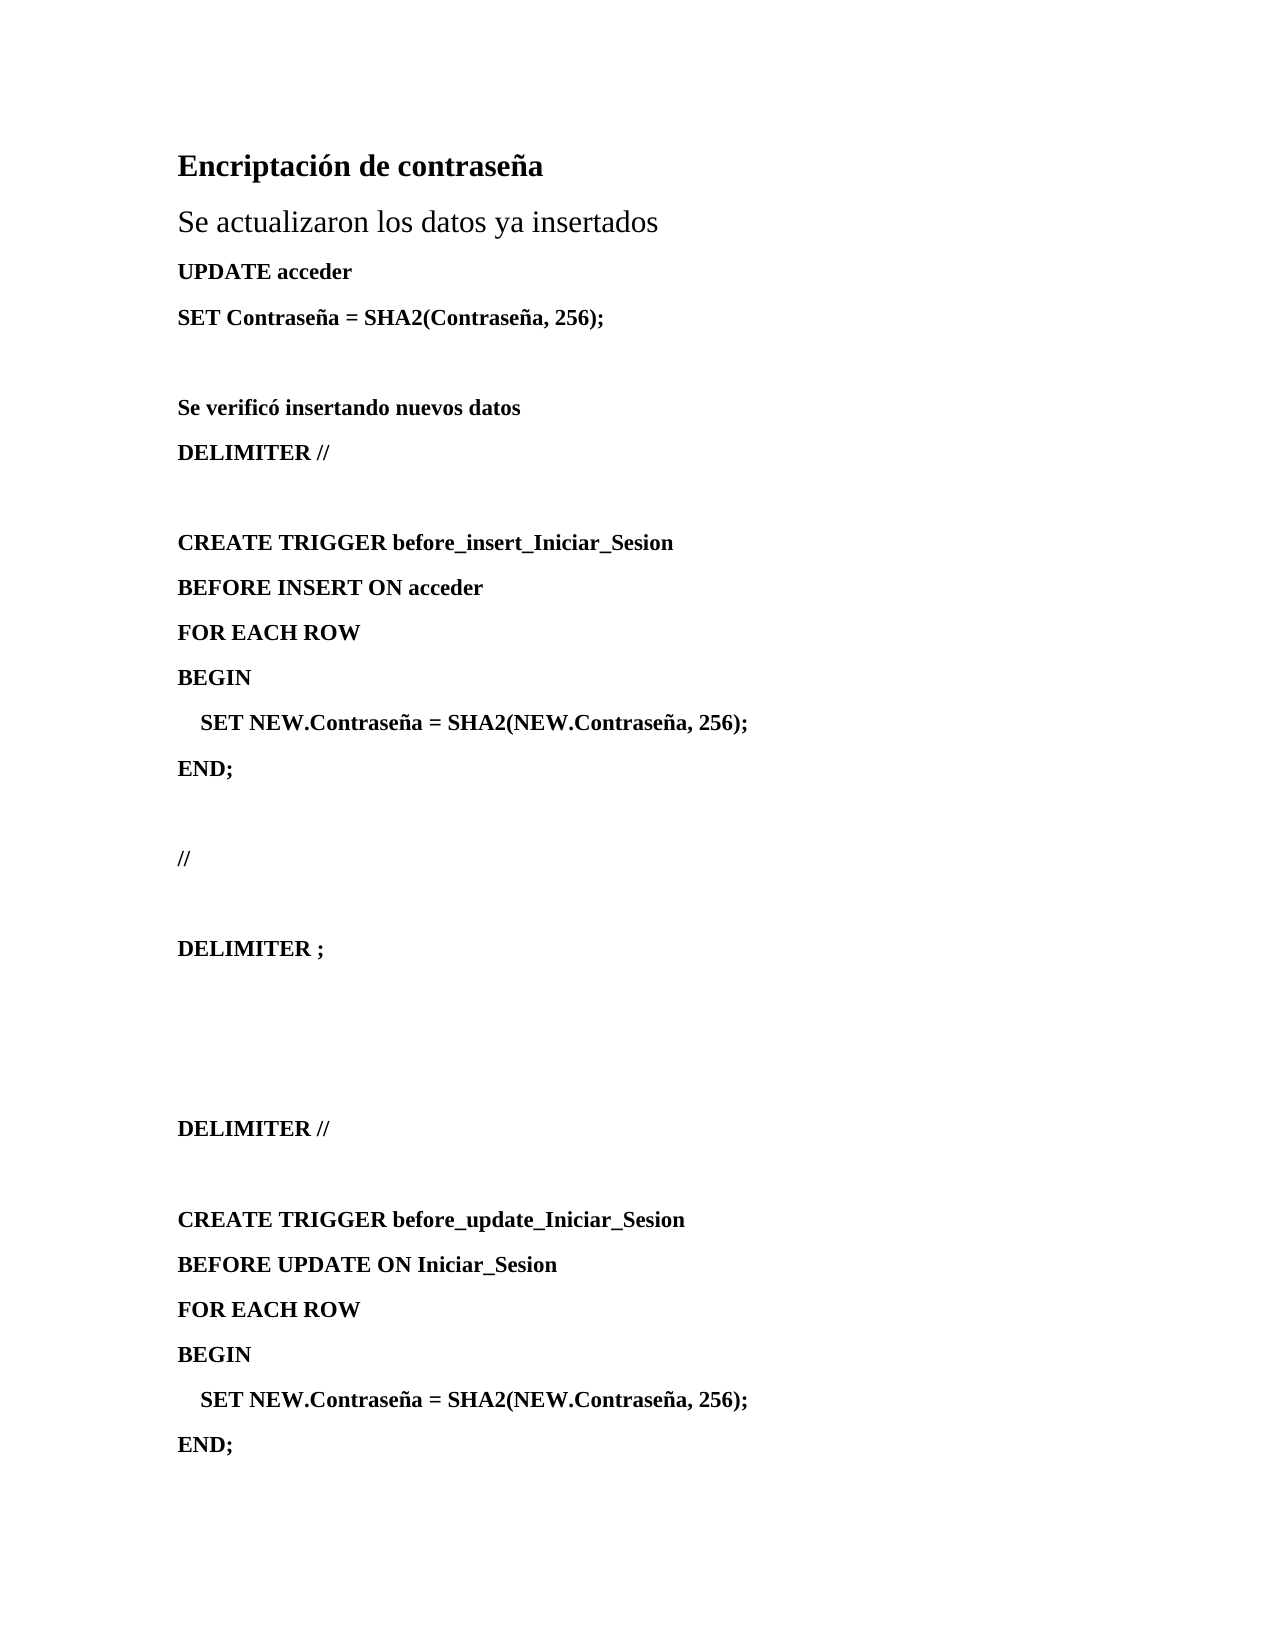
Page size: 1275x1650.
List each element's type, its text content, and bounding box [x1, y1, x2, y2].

text UPDATE acceder [177, 258, 1098, 285]
text BEGIN [177, 1341, 1098, 1367]
text END; [177, 1431, 1098, 1457]
text DELIMITER ; [177, 935, 1098, 961]
text BEGIN [177, 664, 1098, 691]
text SET NEW.Contraseña = SHA2(NEW.Contraseña, 256); [177, 1386, 1098, 1412]
text Encriptación de contraseña [177, 148, 1098, 183]
text BEFORE UPDATE ON Iniciar_Sesion [177, 1251, 1098, 1277]
text CREATE TRIGGER before_insert_Iniciar_Sesion [177, 529, 1098, 555]
text // [177, 845, 1098, 871]
text BEFORE INSERT ON acceder [177, 574, 1098, 601]
text DELIMITER // [177, 439, 1098, 465]
text Se verificó insertando nuevos datos [177, 394, 1098, 420]
text SET Contraseña = SHA2(Contraseña, 256); [177, 303, 1098, 330]
text FOR EACH ROW [177, 619, 1098, 646]
text FOR EACH ROW [177, 1296, 1098, 1322]
text DELIMITER // [177, 1115, 1098, 1142]
text CREATE TRIGGER before_update_Iniciar_Sesion [177, 1206, 1098, 1232]
text Se actualizaron los datos ya insertados [177, 203, 1098, 239]
text END; [177, 754, 1098, 781]
text SET NEW.Contraseña = SHA2(NEW.Contraseña, 256); [177, 709, 1098, 736]
